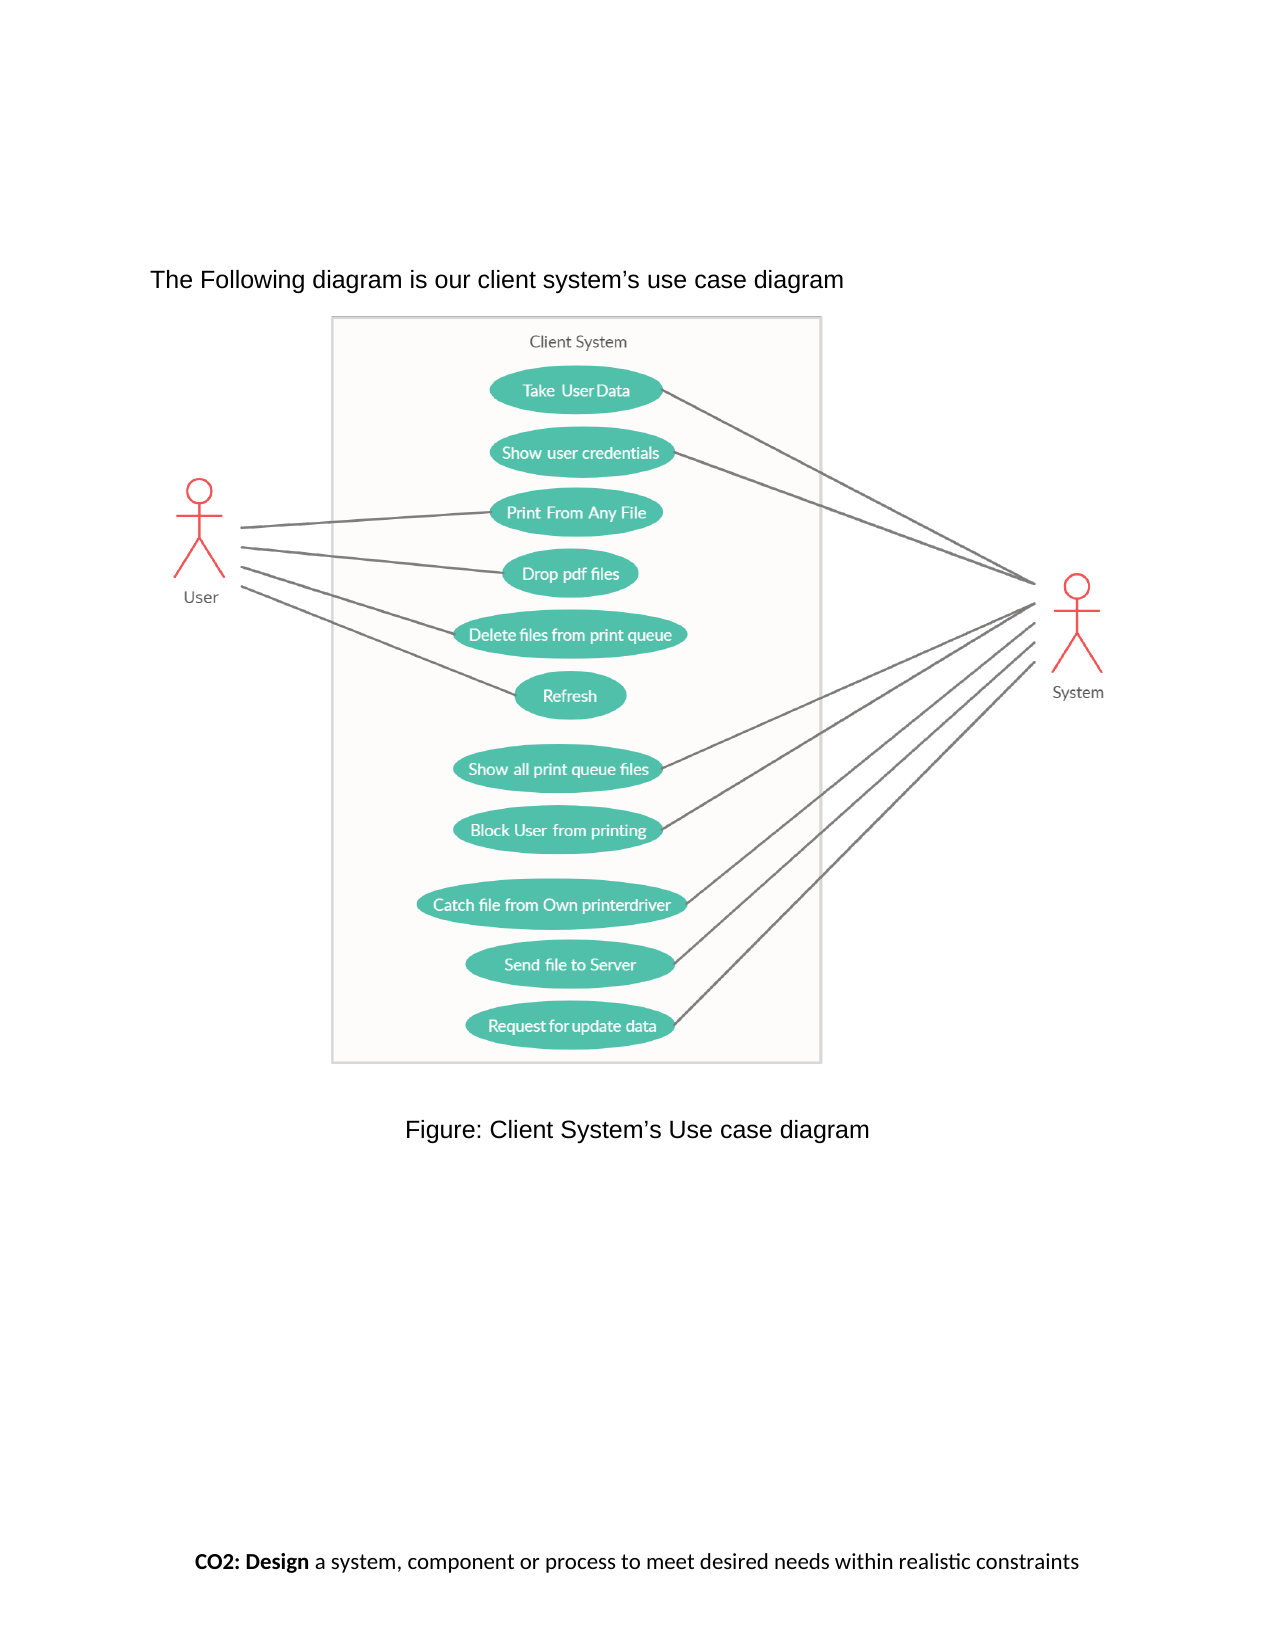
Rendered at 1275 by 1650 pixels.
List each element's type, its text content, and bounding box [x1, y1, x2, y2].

text The Following diagram is our client system’s use case diagram [150, 265, 1125, 293]
text Figure: Client System’s Use case diagram [150, 1115, 1125, 1144]
picture [150, 293, 1125, 1087]
